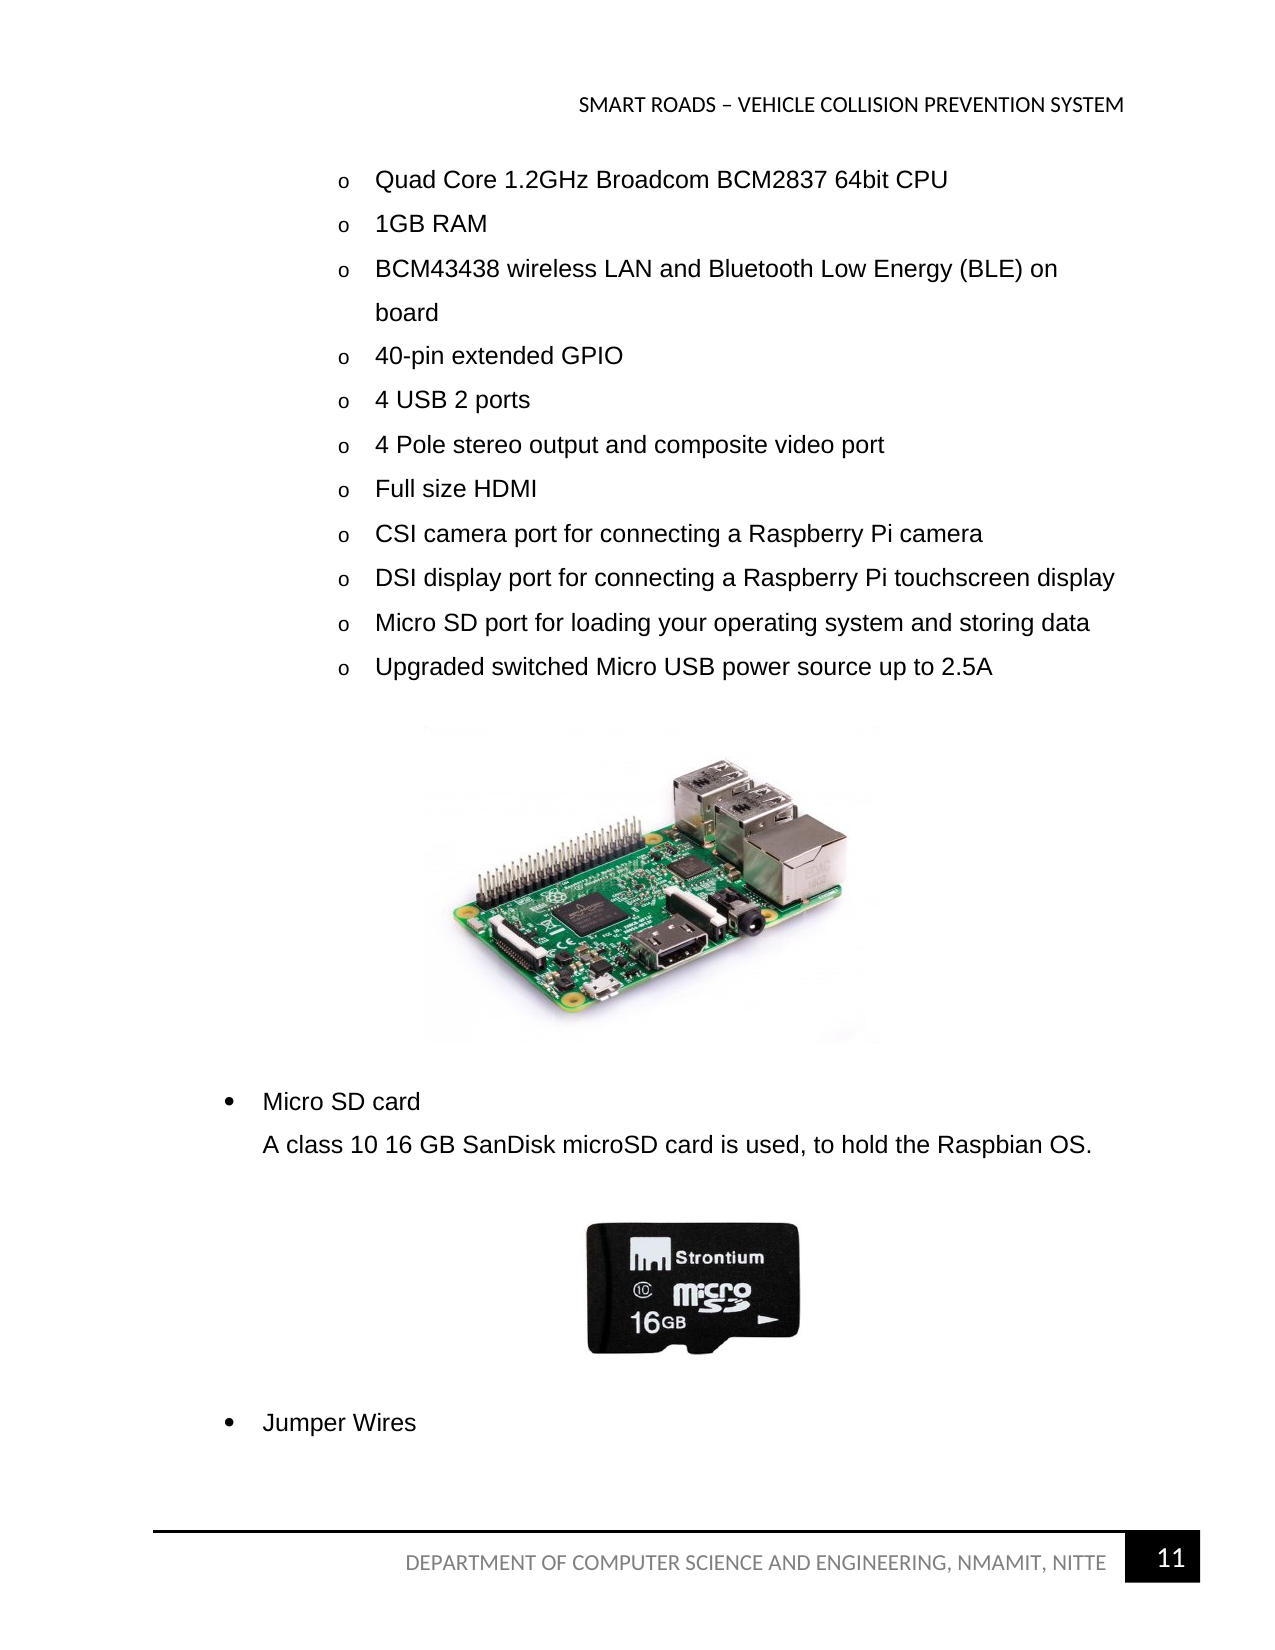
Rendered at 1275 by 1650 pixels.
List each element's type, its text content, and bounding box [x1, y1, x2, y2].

list Jumper Wires [225, 1408, 1125, 1437]
picture [550, 1202, 812, 1365]
list Full size HDMI [337, 474, 1125, 504]
list Micro SD port for loading your operating system and storing data [337, 608, 1125, 637]
list Upgraded switched Micro USB power source up to 2.5A [337, 652, 1125, 682]
list A class 10 16 GB SanDisk microSD card is used, to hold the Raspbian OS. [262, 1130, 1125, 1159]
list 1GB RAM [337, 209, 1125, 239]
list Micro SD card [225, 1087, 1125, 1116]
list 4 USB 2 ports [337, 385, 1125, 415]
list 4 Pole stereo output and composite video port [337, 430, 1125, 459]
list CSI camera port for connecting a Raspberry Pi camera [337, 519, 1125, 548]
list BCM43438 wireless LAN and Bluetooth Low Energy (BLE) on board [337, 254, 1125, 327]
list Quad Core 1.2GHz Broadcom BCM2837 64bit CPU [337, 165, 1125, 194]
list DSI display port for connecting a Raspberry Pi touchscreen display [337, 563, 1125, 593]
list 40-pin extended GPIO [337, 341, 1125, 371]
picture [423, 726, 879, 1044]
